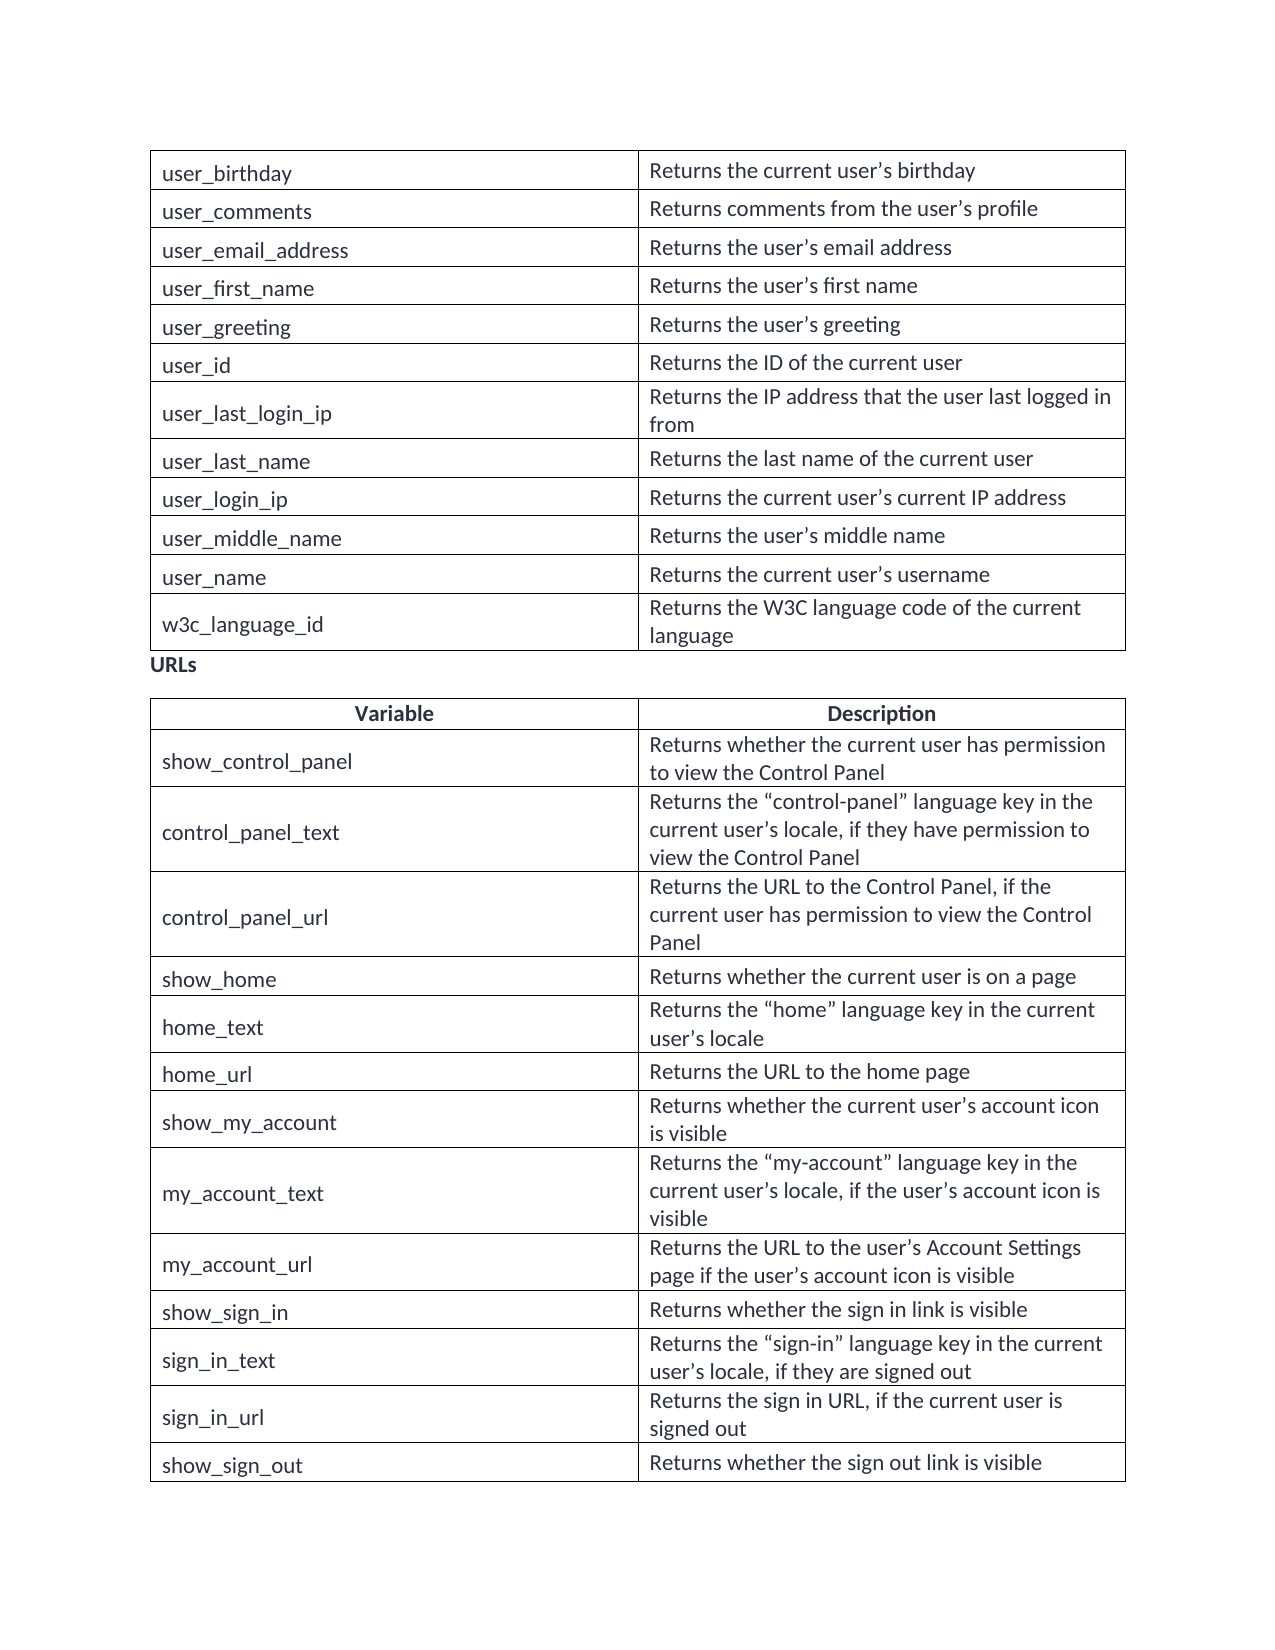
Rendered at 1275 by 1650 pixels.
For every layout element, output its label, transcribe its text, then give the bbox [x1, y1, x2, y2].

table_cell Returns the current user’s current IP address [639, 478, 1125, 515]
table_cell user_first_name [151, 267, 638, 304]
table_cell control_panel_url [151, 872, 638, 956]
table_cell Returns the URL to the user’s Account Settings page if the user’s account icon is visible [639, 1234, 1125, 1289]
table_cell home_text [151, 996, 638, 1052]
table_cell Returns the user’s first name [639, 267, 1125, 304]
table_cell user_middle_name [151, 516, 638, 554]
table_cell Returns comments from the user’s profile [639, 190, 1125, 227]
text URLs [150, 651, 1125, 679]
table_header Description [639, 699, 1125, 729]
table_cell user_email_address [151, 228, 638, 266]
table_cell show_home [151, 957, 638, 994]
table_cell Returns the “home” language key in the current user’s locale [639, 996, 1125, 1052]
table_cell Returns the current user’s birthday [639, 151, 1125, 188]
table_cell user_login_ip [151, 478, 638, 515]
table_cell Returns the sign in URL, if the current user is signed out [639, 1386, 1125, 1442]
table_cell my_account_url [151, 1234, 638, 1289]
table_cell Returns whether the sign out link is visible [639, 1443, 1125, 1481]
table_cell show_sign_in [151, 1291, 638, 1328]
table_cell my_account_text [151, 1148, 638, 1232]
table_cell Returns the current user’s username [639, 555, 1125, 592]
table_cell user_comments [151, 190, 638, 227]
table_cell home_url [151, 1053, 638, 1090]
table_cell Returns whether the current user’s account icon is visible [639, 1091, 1125, 1147]
table_cell Returns the user’s email address [639, 228, 1125, 266]
table_cell sign_in_text [151, 1329, 638, 1385]
table_cell control_panel_text [151, 787, 638, 871]
table_cell Returns the W3C language code of the current language [639, 594, 1125, 649]
table_cell Returns the ID of the current user [639, 344, 1125, 381]
table_cell user_last_login_ip [151, 382, 638, 438]
table_cell sign_in_url [151, 1386, 638, 1442]
table_cell user_name [151, 555, 638, 592]
table_header Variable [151, 699, 638, 729]
table_cell Returns whether the current user has permission to view the Control Panel [639, 730, 1125, 786]
table_cell Returns the “my-account” language key in the current user’s locale, if the user’s account icon is visible [639, 1148, 1125, 1232]
table_cell Returns the “control-panel” language key in the current user’s locale, if they have permission to view the Control Panel [639, 787, 1125, 871]
table_cell Returns the “sign-in” language key in the current user’s locale, if they are signed out [639, 1329, 1125, 1385]
table_cell show_my_account [151, 1091, 638, 1147]
table_cell Returns the URL to the home page [639, 1053, 1125, 1090]
table_cell user_last_name [151, 439, 638, 477]
table_cell Returns the last name of the current user [639, 439, 1125, 477]
table_cell user_greeting [151, 305, 638, 343]
table_cell Returns the URL to the Control Panel, if the current user has permission to view the Control Panel [639, 872, 1125, 956]
table_cell user_id [151, 344, 638, 381]
table_cell Returns the user’s middle name [639, 516, 1125, 554]
table_cell Returns whether the sign in link is visible [639, 1291, 1125, 1328]
table_cell Returns whether the current user is on a page [639, 957, 1125, 994]
table_cell show_sign_out [151, 1443, 638, 1481]
table_cell Returns the IP address that the user last logged in from [639, 382, 1125, 438]
table_cell Returns the user’s greeting [639, 305, 1125, 343]
table_cell user_birthday [151, 151, 638, 188]
table_cell w3c_language_id [151, 594, 638, 649]
table_cell show_control_panel [151, 730, 638, 786]
